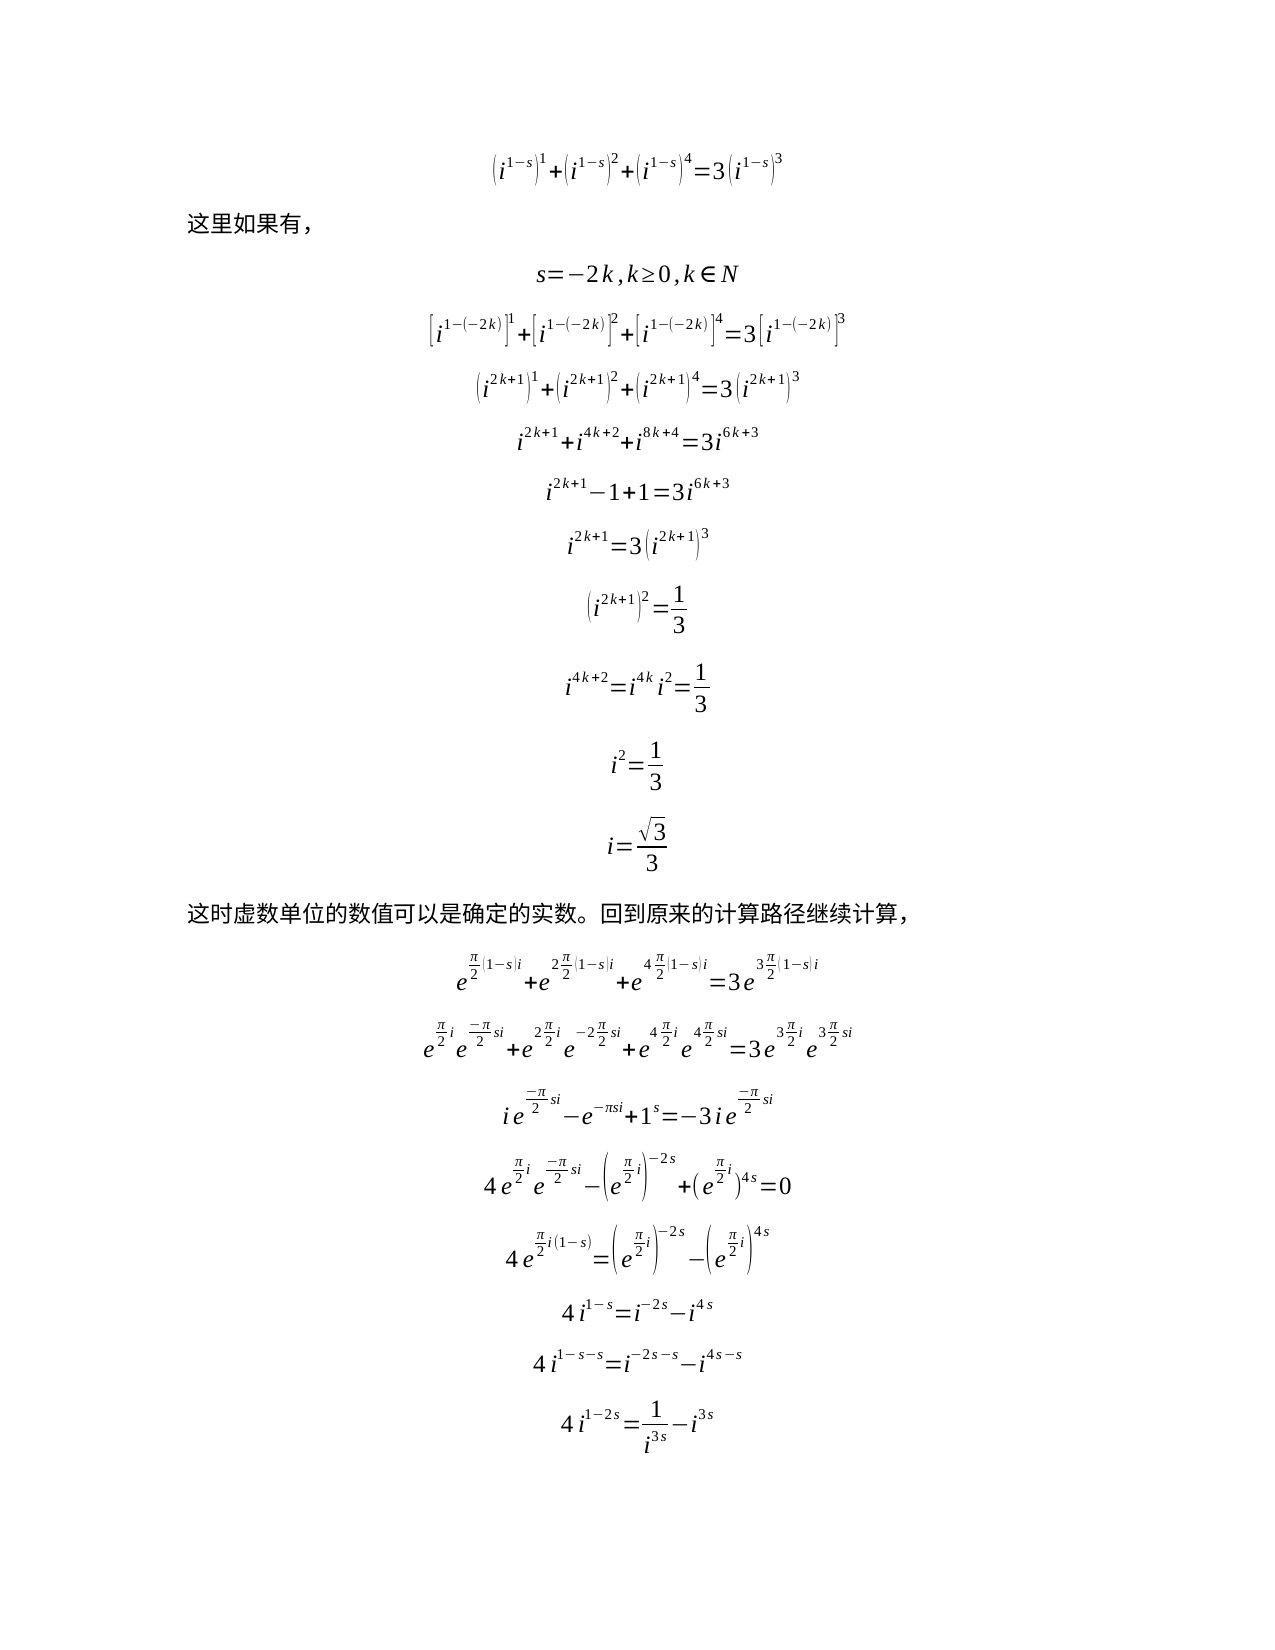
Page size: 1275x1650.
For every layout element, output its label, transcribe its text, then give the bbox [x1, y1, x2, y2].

text 这时虚数单位的数值可以是确定的实数。回到原来的计算路径继续计算， [187, 895, 1087, 929]
text 这里如果有， [187, 206, 1087, 239]
